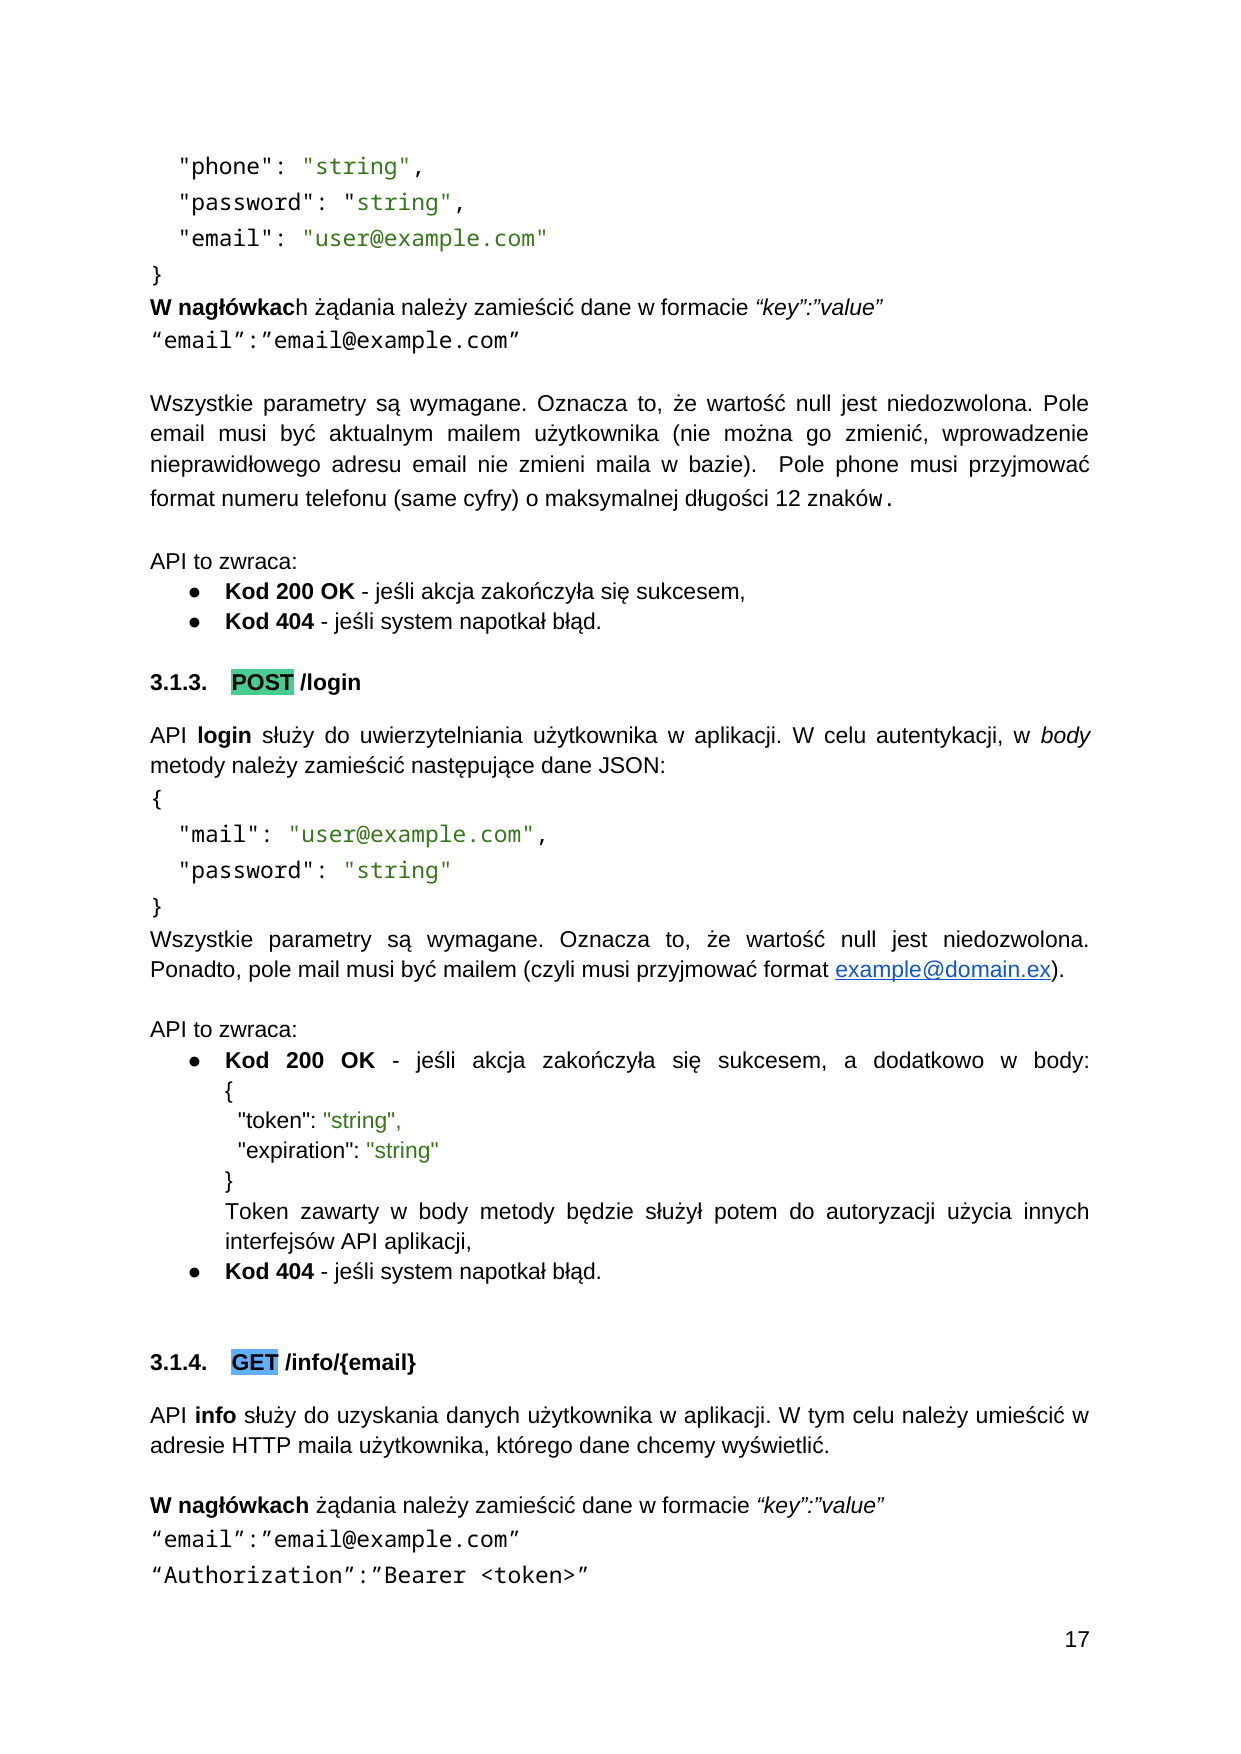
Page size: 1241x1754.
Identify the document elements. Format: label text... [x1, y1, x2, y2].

text API to zwraca: [150, 548, 1090, 574]
list Kod 404 - jeśli system napotkał błąd. [187, 608, 1090, 634]
text } [150, 258, 1090, 289]
text "mail": "user@example.com", [150, 818, 1090, 849]
text "password": "string" [150, 854, 1090, 885]
list GET​ /info​/{email} [285, 1349, 1090, 1375]
text W nagłówkach żądania należy zamieścić dane w formacie “key”:”value” [150, 1492, 1090, 1519]
text Wszystkie parametry są wymagane. Oznacza to, że wartość null jest niedozwolona. Ponadto, pole mail musi być mailem (czyli musi przyjmować format example@domain.ex). [150, 926, 1090, 982]
text Token zawarty w body metody będzie służył potem do autoryzacji użycia innych interfejsów API aplikacji, [225, 1198, 1090, 1254]
text API login służy do uwierzytelniania użytkownika w aplikacji. W celu autentykacji, w body metody należy zamieścić następujące dane JSON: [150, 722, 1090, 778]
list GET​ /info​/{email} [150, 1349, 231, 1375]
list Kod 200 OK - jeśli akcja zakończyła się sukcesem, [187, 578, 1090, 604]
text API to zwraca: [150, 1016, 1090, 1043]
text } [150, 890, 1090, 921]
text "email": "user@example.com" [150, 222, 1090, 253]
list Kod 404 - jeśli system napotkał błąd. [187, 1258, 1090, 1284]
text "phone": "string", [150, 150, 1090, 181]
text { [150, 782, 1090, 813]
text Wszystkie parametry są wymagane. Oznacza to, że wartość null jest niedozwolona. Pole email musi być aktualnym mailem użytkownika (nie można go zmienić, wprowadzenie nieprawidłowego adresu email nie zmieni maila w bazie). Pole phone musi przyjmować format numeru telefonu (same cyfry) o maksymalnej długości 12 znaków. [150, 390, 1090, 513]
text “email”:”email@example.com” [150, 324, 1090, 355]
text API info służy do uzyskania danych użytkownika w aplikacji. W tym celu należy umieścić w adresie HTTP maila użytkownika, którego dane chcemy wyświetlić. [150, 1402, 1090, 1458]
text W nagłówkach żądania należy zamieścić dane w formacie “key”:”value” [150, 294, 1090, 320]
text "password": "string", [150, 186, 1090, 217]
text } [225, 1167, 1090, 1194]
text "token": "string", [225, 1107, 1090, 1133]
list Kod 200 OK - jeśli akcja zakończyła się sukcesem, a dodatkowo w body: { [187, 1047, 1090, 1103]
list POST​ /login [150, 668, 1090, 695]
text "expiration": "string" [225, 1137, 1090, 1164]
text “Authorization”:”Bearer <token>” [150, 1559, 1090, 1590]
text “email”:”email@example.com” [150, 1523, 1090, 1554]
